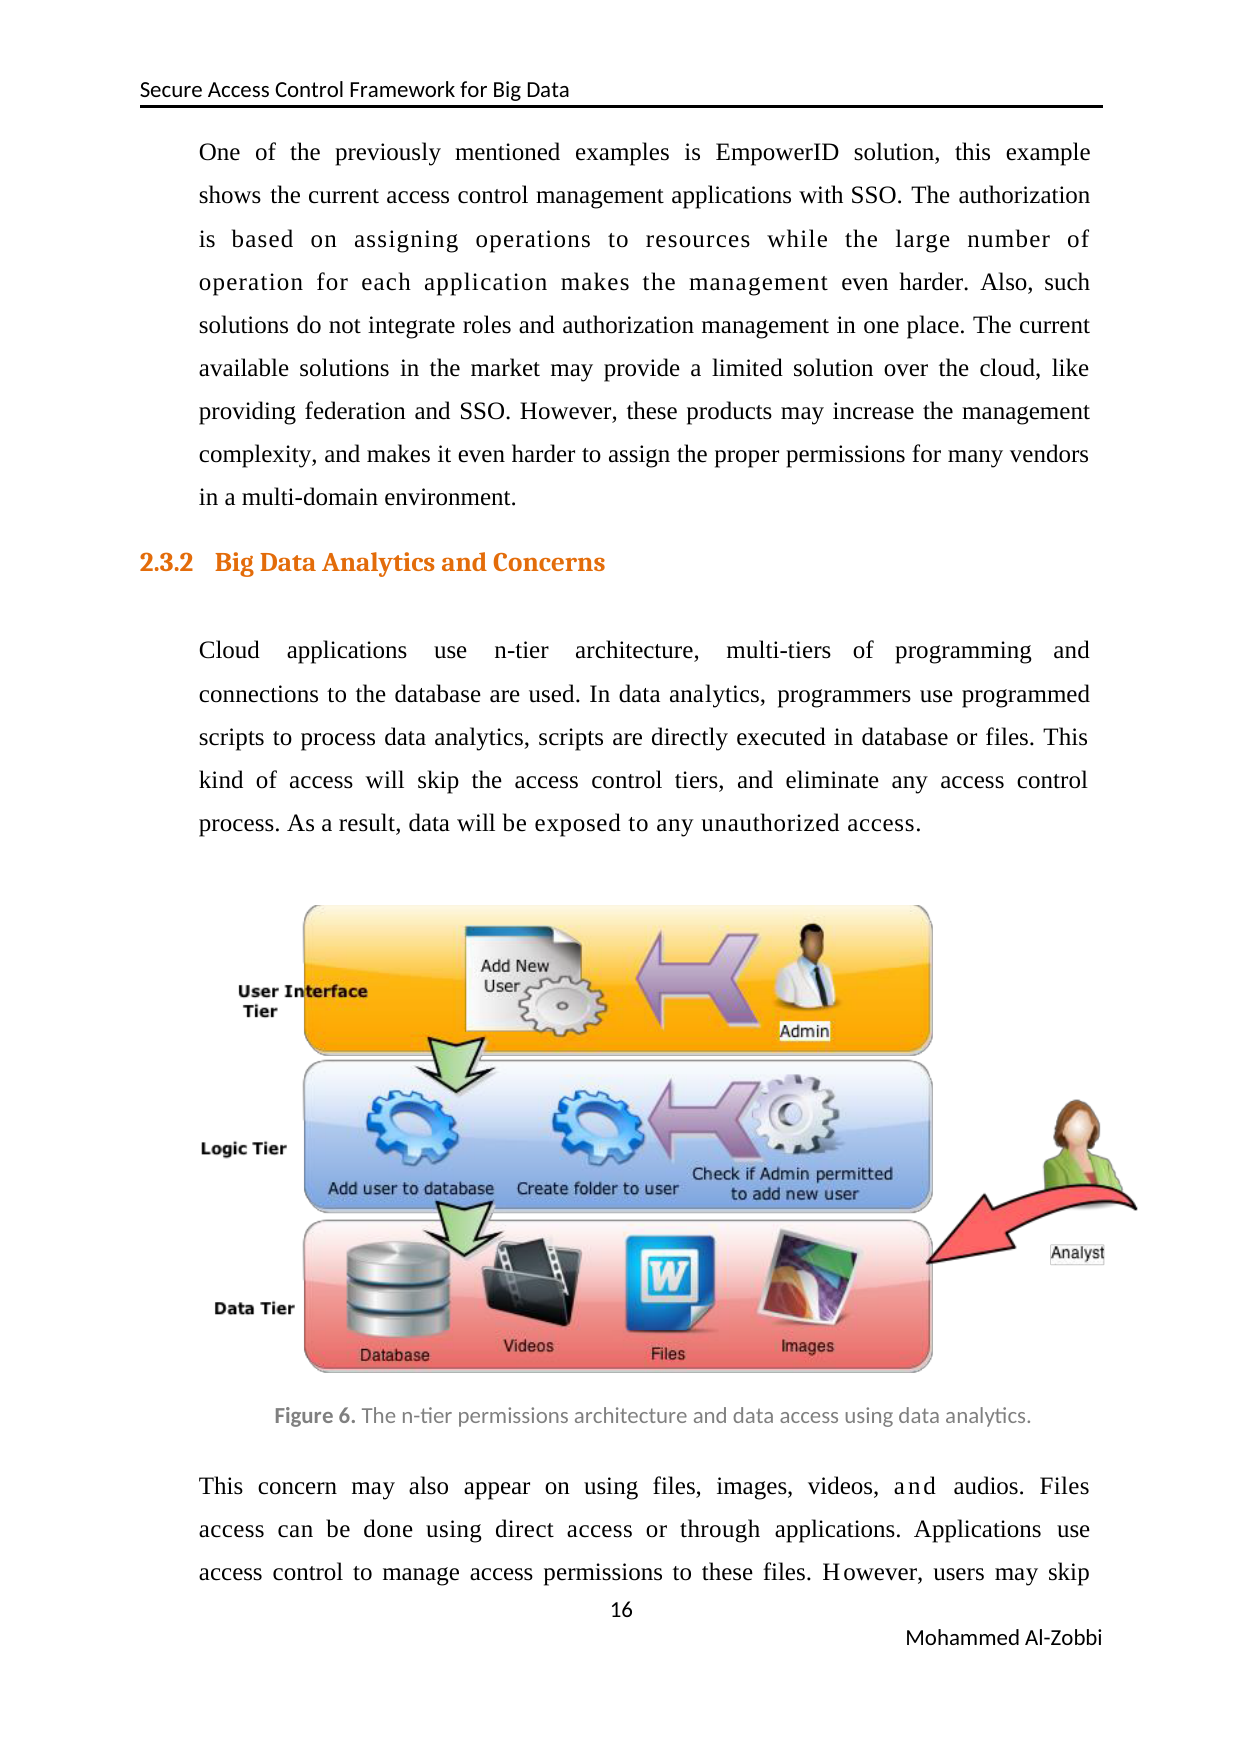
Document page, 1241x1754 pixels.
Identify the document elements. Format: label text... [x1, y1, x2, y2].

picture [198, 905, 1144, 1377]
text One of the previously mentioned examples is EmpowerID solution, this example shows the current access control management applications with SSO. The authorization is based on assigning operations to resources while the large number of operation for each application makes the management even harder. Also, such solutions do not integrate roles and authorization management in one place. The current available solutions in the market may provide a limited solution over the cloud, like providing federation and SSO. However, these products may increase the management complexity, and makes it even harder to assign the proper permissions for many vendors in a multi-domain environment. [199, 137, 1091, 511]
text Figure 6. The n-tier permissions architecture and data access using data analytics. [204, 1402, 1103, 1429]
subtitle Big Data Analytics and Concerns [139, 547, 1103, 579]
text Cloud applications use n-tier architecture, multi-tiers of programming and connections to the database are used. In data analytics, programmers use programmed scripts to process data analytics, scripts are directly executed in database or files. This kind of access will skip the access control tiers, and eliminate any access control process. As a result, data will be exposed to any unauthorized access. [199, 636, 1091, 837]
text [199, 1471, 1090, 1586]
